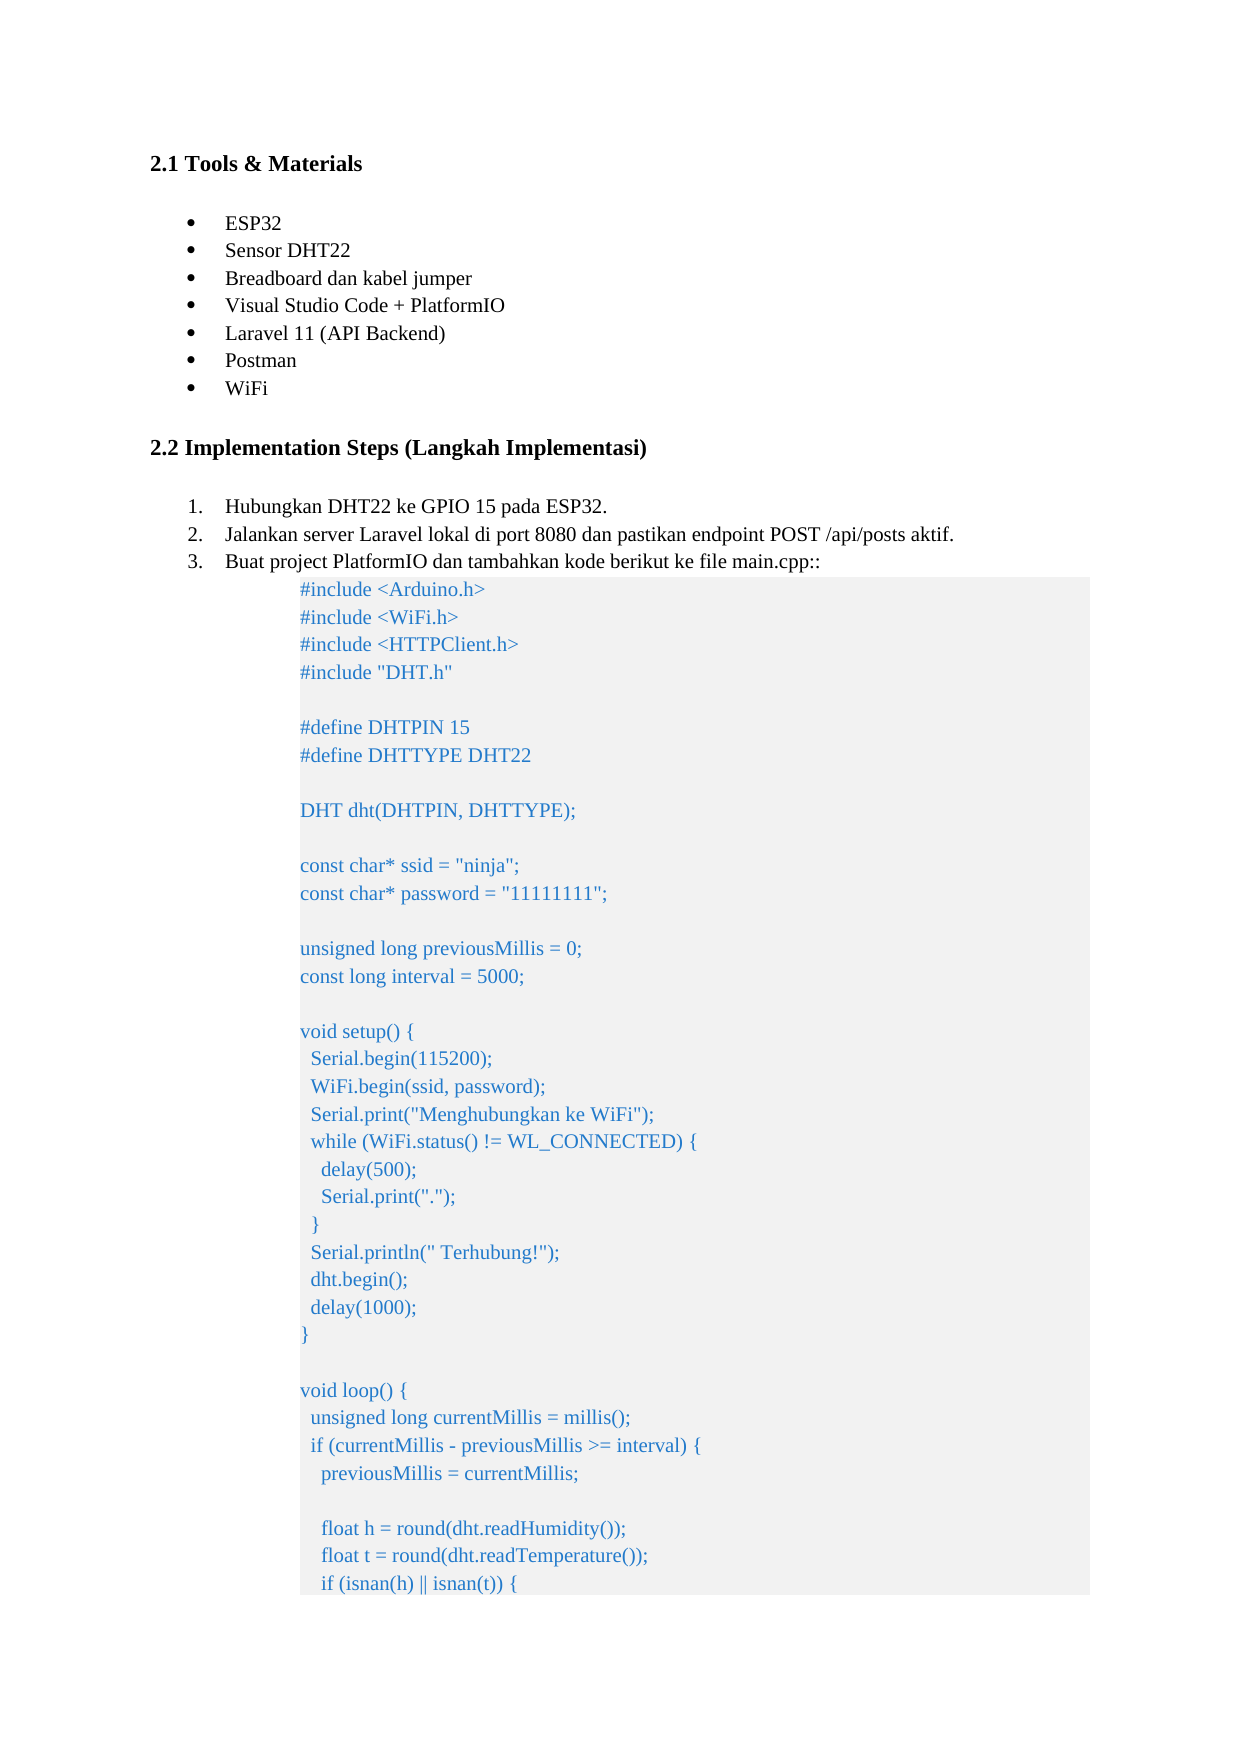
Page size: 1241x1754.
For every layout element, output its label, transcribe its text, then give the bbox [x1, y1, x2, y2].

text } [300, 1212, 1090, 1236]
text dht.begin(); [300, 1267, 1090, 1291]
text 2.1 Tools & Materials [150, 150, 1090, 176]
list Hubungkan DHT22 ke GPIO 15 pada ESP32. [187, 494, 1090, 518]
text unsigned long currentMillis = millis(); [300, 1405, 1090, 1429]
list Laravel 11 (API Backend) [187, 321, 1090, 345]
text #include <Arduino.h> [300, 577, 1090, 601]
list Postman [187, 348, 1090, 372]
text previousMillis = currentMillis; [300, 1460, 1090, 1484]
text #include "DHT.h" [300, 660, 1090, 684]
text const char* password = "11111111"; [300, 881, 1090, 905]
text WiFi.begin(ssid, password); [300, 1074, 1090, 1098]
text if (currentMillis - previousMillis >= interval) { [300, 1433, 1090, 1457]
list ESP32 [187, 210, 1090, 234]
list Sensor DHT22 [187, 238, 1090, 262]
list Jalankan server Laravel lokal di port 8080 dan pastikan endpoint POST /api/posts aktif. [187, 522, 1090, 546]
text delay(500); [300, 1157, 1090, 1181]
text Serial.println(" Terhubung!"); [300, 1239, 1090, 1264]
list Breadboard dan kabel jumper [187, 266, 1090, 290]
list Buat project PlatformIO dan tambahkan kode berikut ke file main.cpp:: [187, 549, 1090, 573]
text void loop() { [300, 1378, 1090, 1402]
text DHT dht(DHTPIN, DHTTYPE); [300, 798, 1090, 822]
text Serial.print("."); [300, 1184, 1090, 1208]
list WiFi [187, 376, 1090, 400]
text if (isnan(h) || isnan(t)) { [300, 1571, 1090, 1595]
text } [300, 1322, 1090, 1346]
text 2.2 Implementation Steps (Langkah Implementasi) [150, 434, 1090, 460]
text const long interval = 5000; [300, 963, 1090, 988]
text void setup() { [300, 1019, 1090, 1043]
text #include <WiFi.h> [300, 605, 1090, 629]
text const char* ssid = "ninja"; [300, 853, 1090, 877]
text Serial.print("Menghubungkan ke WiFi"); [300, 1102, 1090, 1126]
list Visual Studio Code + PlatformIO [187, 293, 1090, 317]
text Serial.begin(115200); [300, 1046, 1090, 1070]
text delay(1000); [300, 1295, 1090, 1319]
text float t = round(dht.readTemperature()); [300, 1543, 1090, 1567]
text float h = round(dht.readHumidity()); [300, 1516, 1090, 1540]
text #define DHTPIN 15 [300, 715, 1090, 739]
text unsigned long previousMillis = 0; [300, 936, 1090, 960]
text #include <HTTPClient.h> [300, 632, 1090, 656]
text #define DHTTYPE DHT22 [300, 743, 1090, 767]
text while (WiFi.status() != WL_CONNECTED) { [300, 1129, 1090, 1153]
